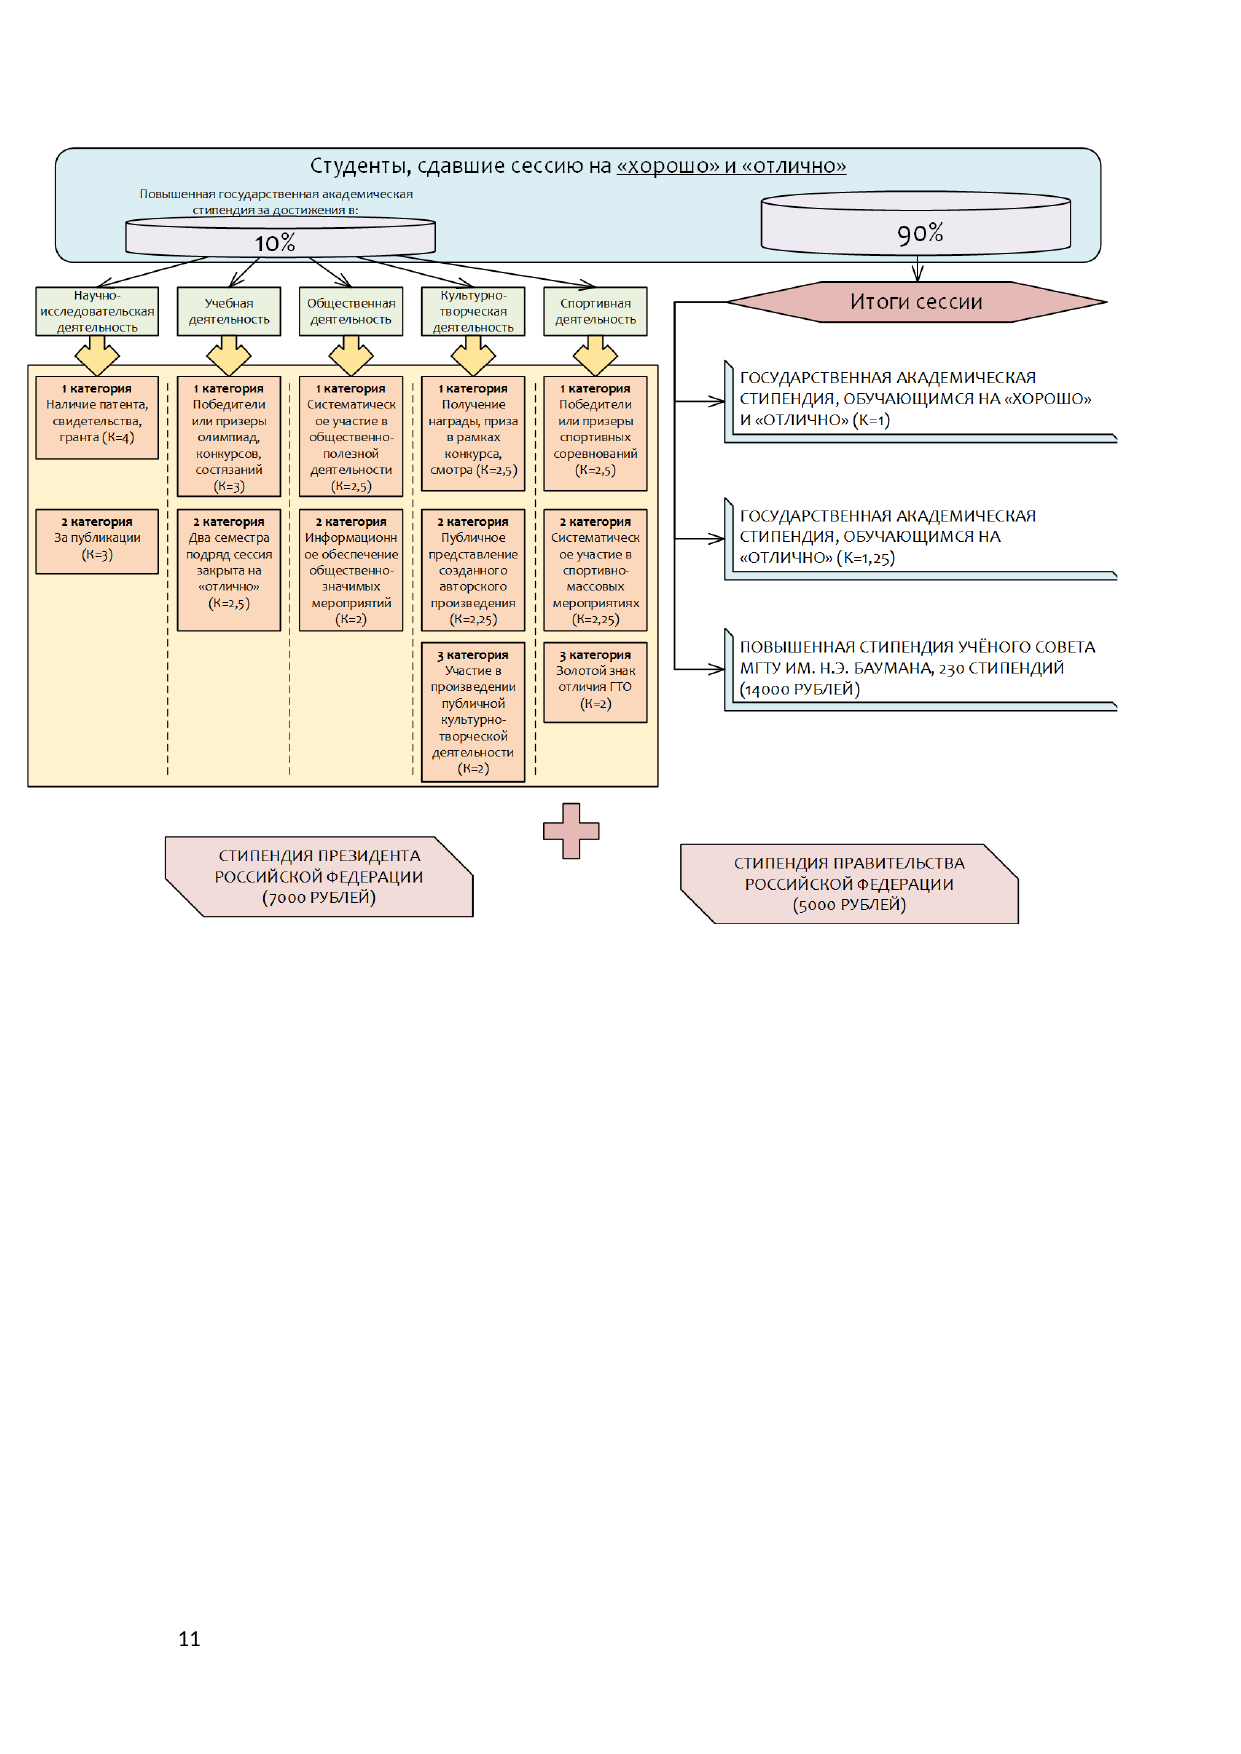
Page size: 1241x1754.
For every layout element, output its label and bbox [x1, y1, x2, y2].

picture [26, 144, 1118, 922]
